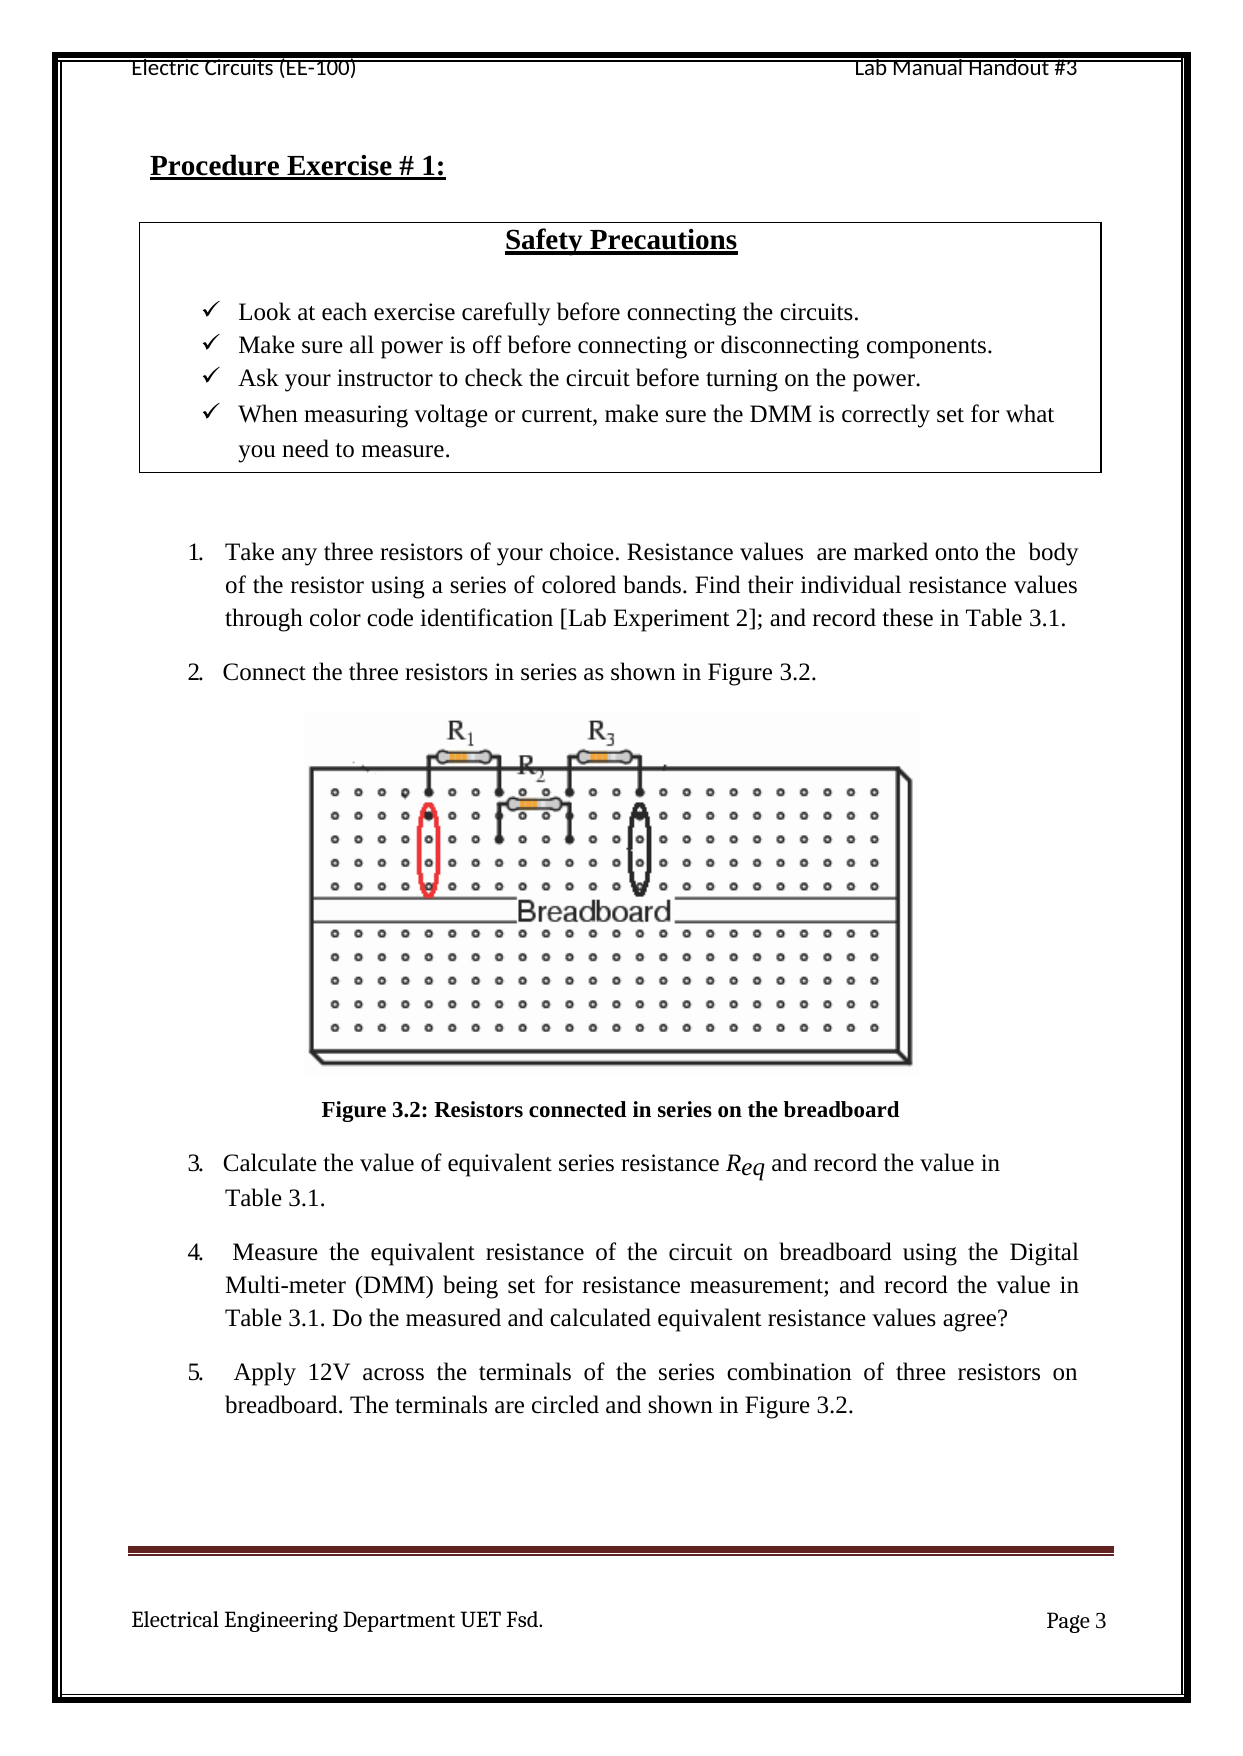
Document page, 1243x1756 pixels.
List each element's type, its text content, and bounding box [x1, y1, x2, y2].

list Calculate the value of equivalent series resistance Req and record the value in Table 3.1. [187, 1148, 1017, 1211]
list Apply 12V across the terminals of the series combination of three resistors on breadboard. The terminals are circled and shown in Figure 3.2. [187, 1357, 1078, 1419]
picture [303, 711, 919, 1076]
subtitle Procedure Exercise # 1: [150, 148, 1124, 181]
list Connect the three resistors in series as shown in Figure 3.2. [187, 657, 1124, 686]
list Measure the equivalent resistance of the circuit on breadboard using the Digital Multi-meter (DMM) being set for resistance measurement; and record the value in Table 3.1. Do the measured and calculated equivalent resistance values agree? [187, 1237, 1080, 1332]
list Take any three resistors of your choice. Resistance values are marked onto the body of the resistor using a series of colored bands. Find their individual resistance values through color code identification [Lab Experiment 2]; and record these in Table 3.1. [187, 537, 1079, 632]
